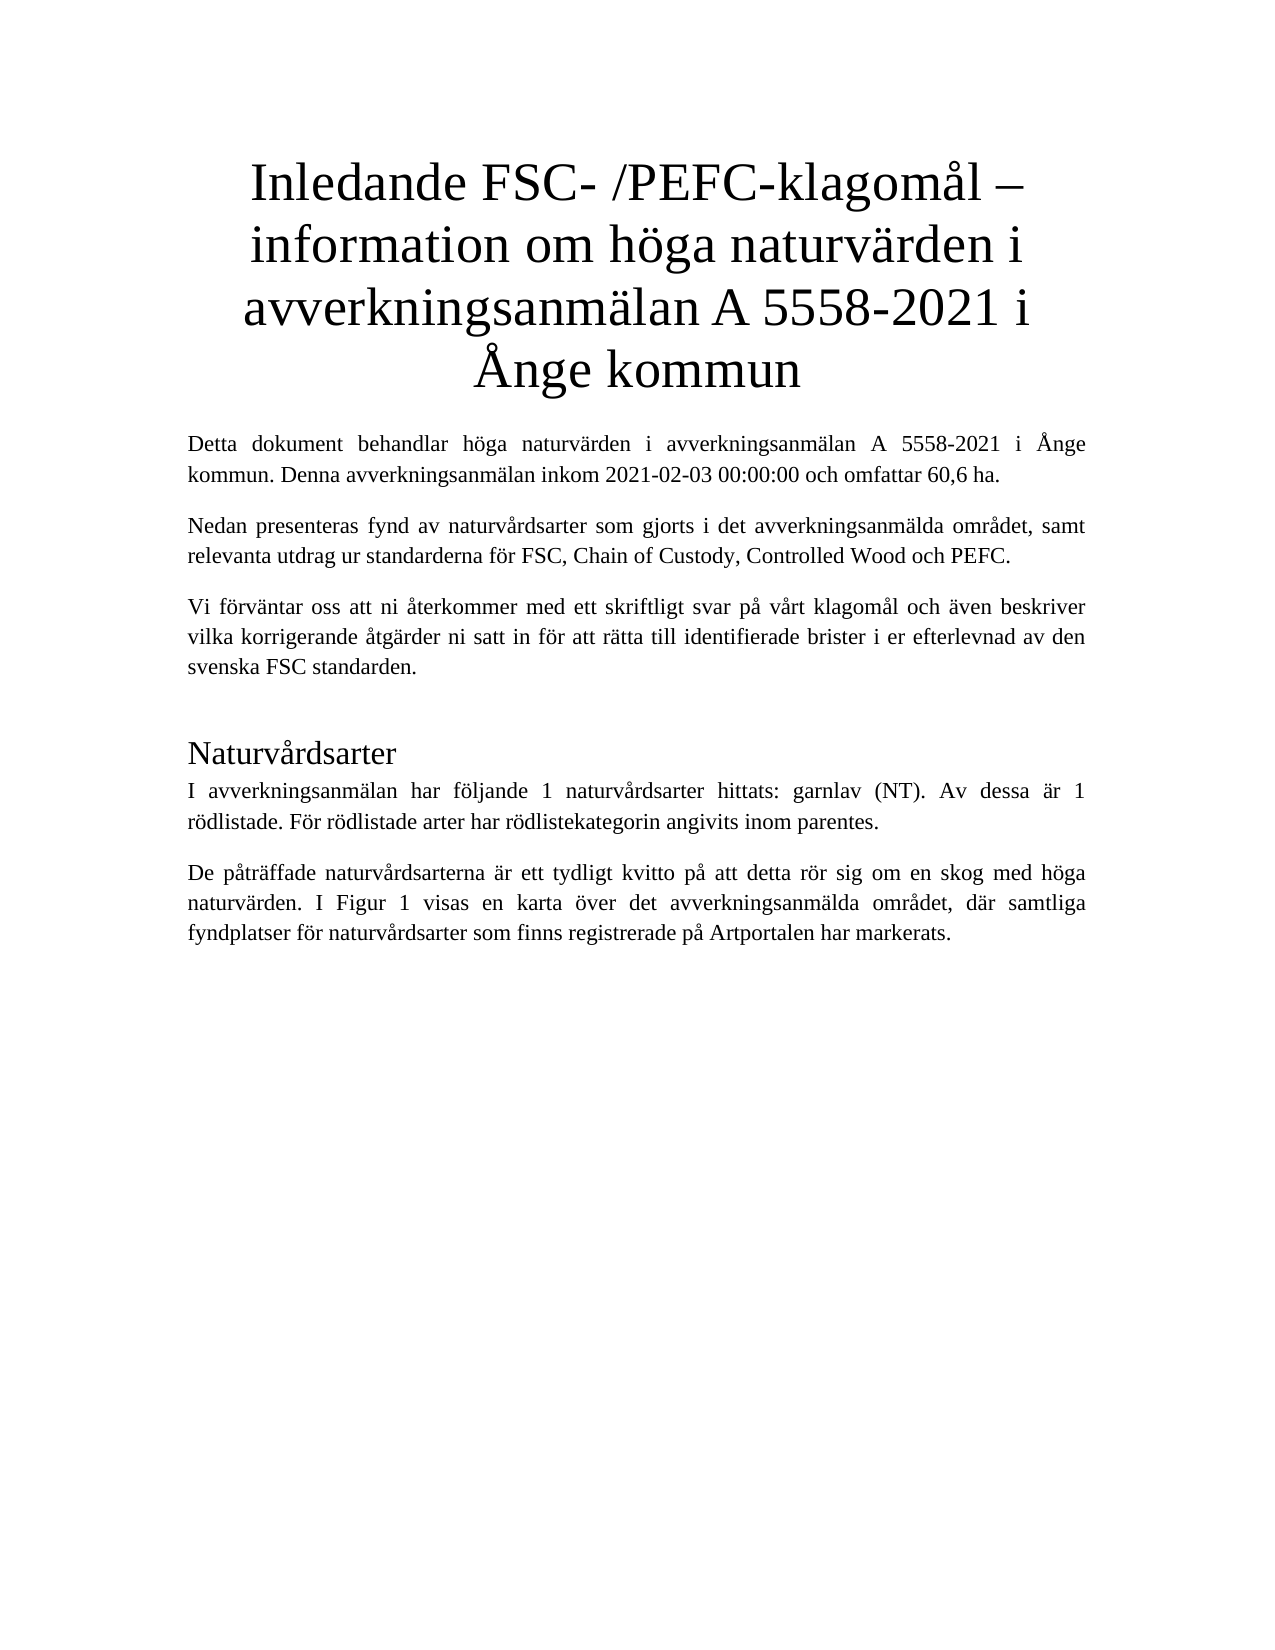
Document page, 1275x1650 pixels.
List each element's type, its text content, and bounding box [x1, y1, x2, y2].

text De påträffade naturvårdsarterna är ett tydligt kvitto på att detta rör sig om en skog med höga naturvärden. I Figur 1 visas en karta över det avverkningsanmälda området, där samtliga fyndplatser för naturvårdsarter som finns registrerade på Artportalen har markerats. [187, 859, 1087, 946]
text Vi förväntar oss att ni återkommer med ett skriftligt svar på vårt klagomål och även beskriver vilka korrigerande åtgärder ni satt in för att rätta till identifierade brister i er efterlevnad av den svenska FSC standarden. [187, 593, 1087, 680]
text I avverkningsanmälan har följande 1 naturvårdsarter hittats: garnlav (NT). Av dessa är 1 rödlistade. För rödlistade arter har rödlistekategorin angivits inom parentes. [187, 778, 1087, 834]
title Inledande FSC- /PEFC-klagomål – information om höga naturvärden i avverkningsanmälan A 5558-2021 i Ånge kommun [187, 150, 1087, 399]
subtitle Naturvårdsarter [187, 733, 1087, 772]
text Detta dokument behandlar höga naturvärden i avverkningsanmälan A 5558-2021 i Ånge kommun. Denna avverkningsanmälan inkom 2021-02-03 00:00:00 och omfattar 60,6 ha. [187, 430, 1087, 487]
text Nedan presenteras fynd av naturvårdsarter som gjorts i det avverkningsanmälda området, samt relevanta utdrag ur standarderna för FSC, Chain of Custody, Controlled Wood och PEFC. [187, 512, 1087, 568]
